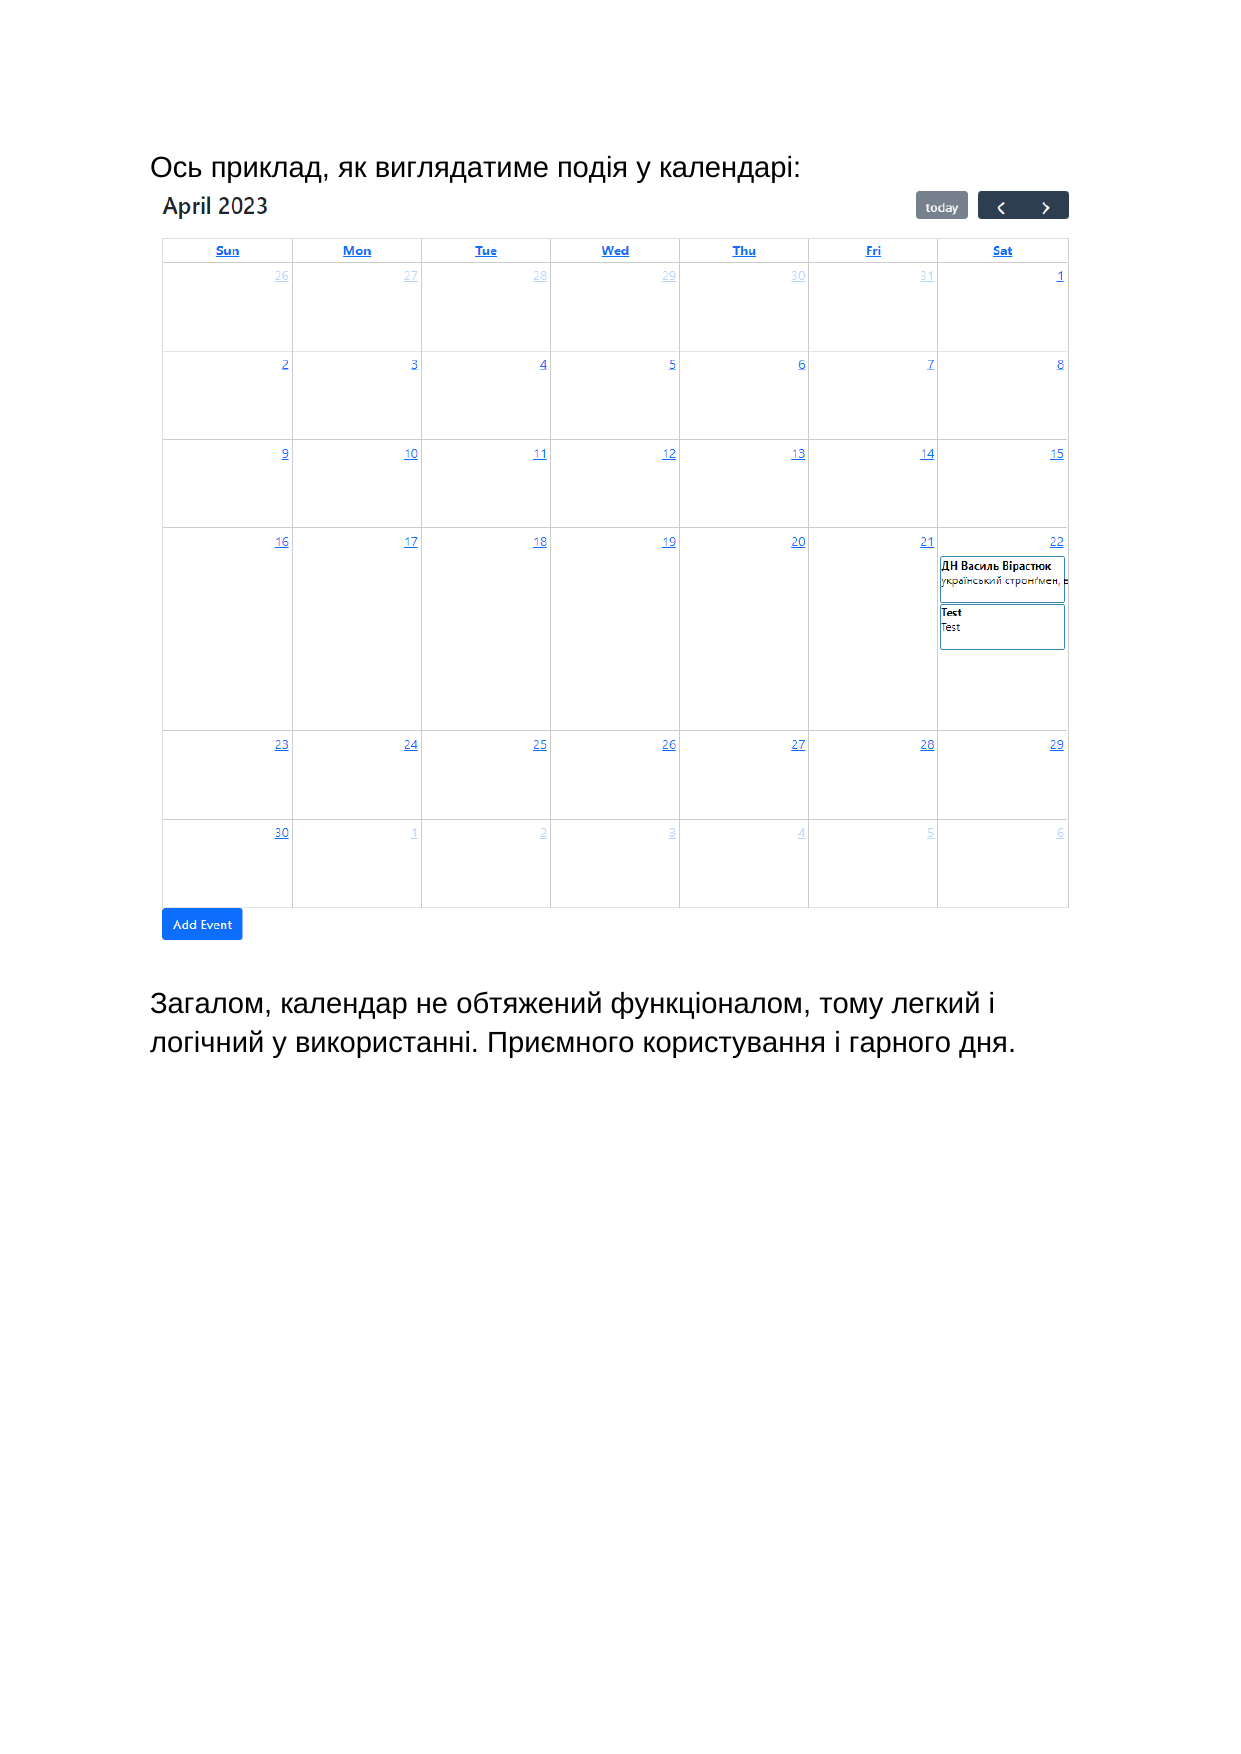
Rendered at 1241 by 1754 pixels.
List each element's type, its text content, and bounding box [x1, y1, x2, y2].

text Тут є можливість написати назву події, опис події і додати початок і кінець події. Тобто подію можна добавити на якусь одну дату або одразу на декілька. Наприклад, з 01.02.2023 до 03.02.2023. Ось приклад, як виглядатиме подія у календарі: [150, 150, 1090, 187]
picture [150, 187, 1091, 944]
text Загалом, календар не обтяжений функціоналом, тому легкий і логічний у використанні. Приємного користування і гарного дня. [150, 986, 1090, 1088]
